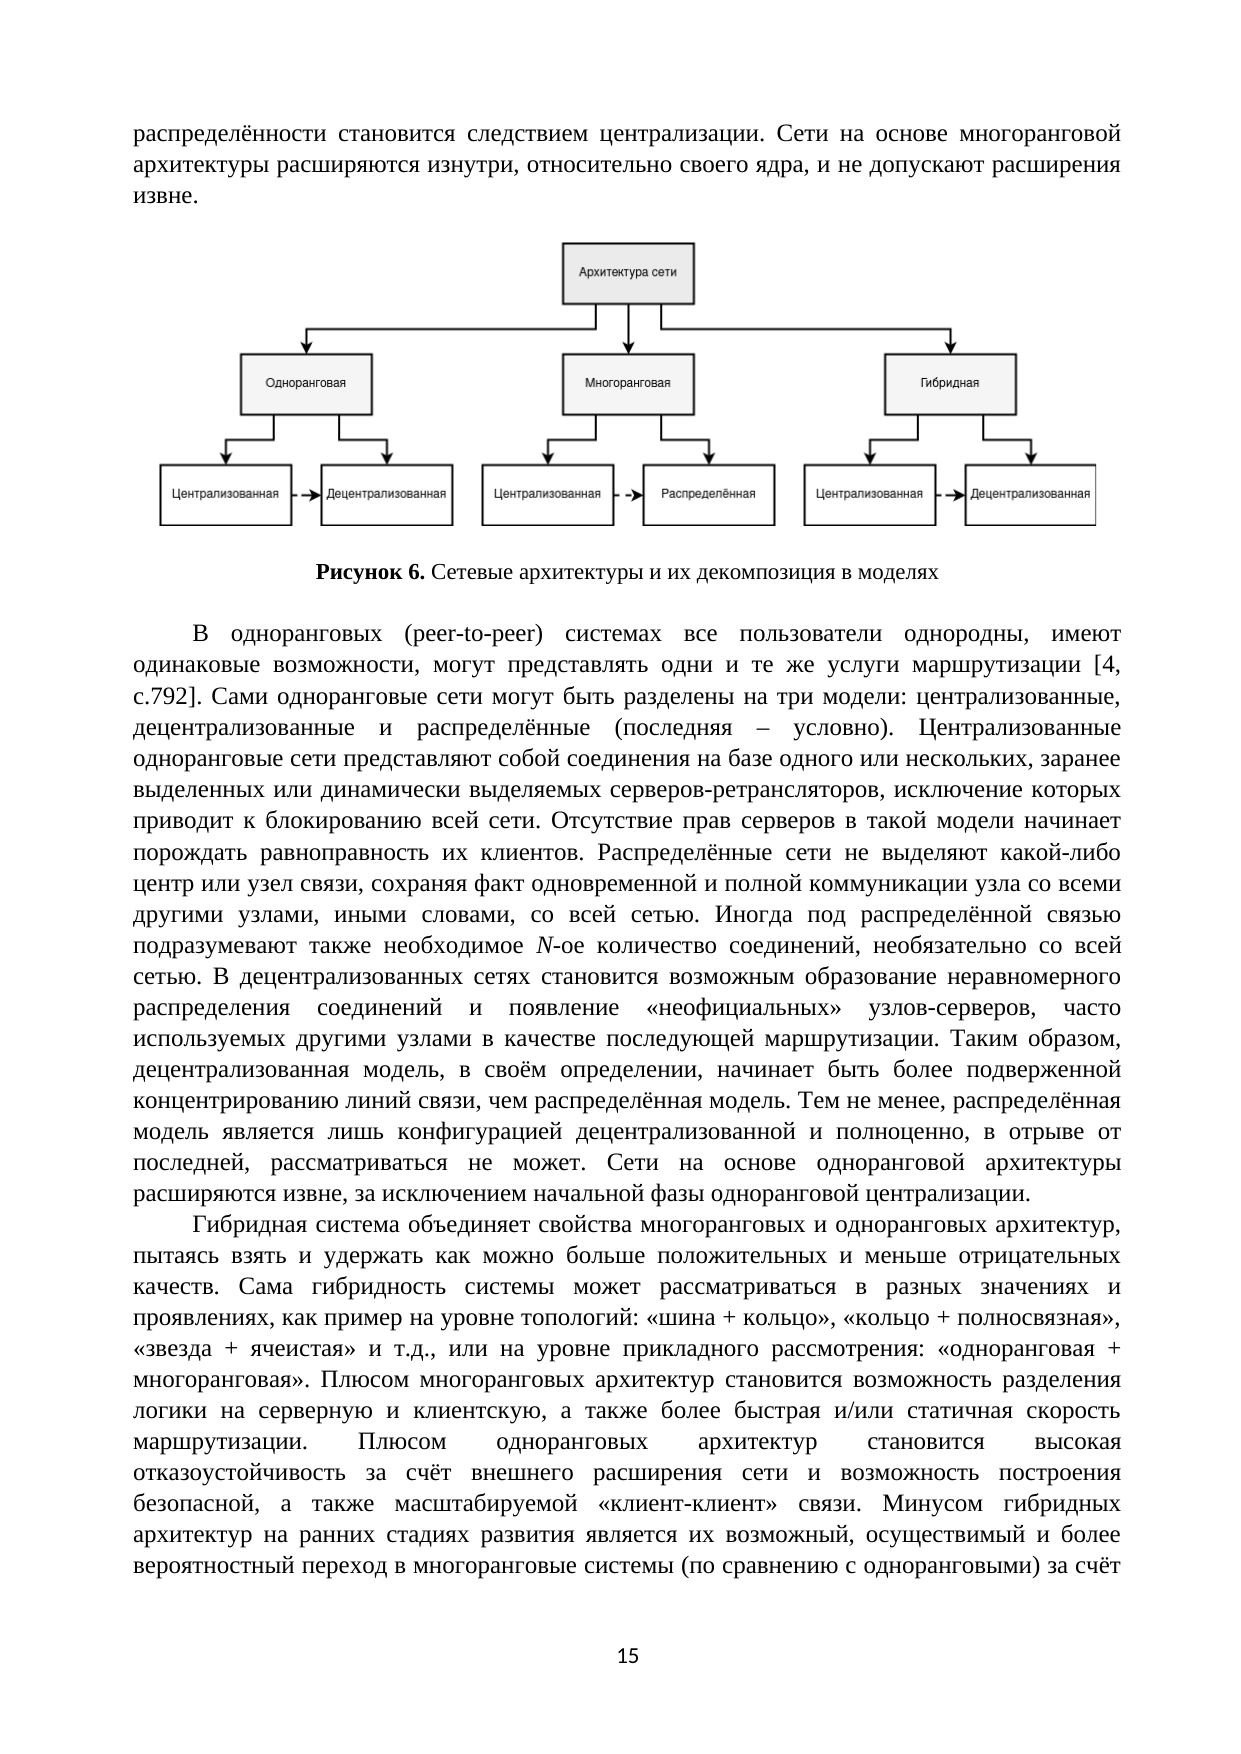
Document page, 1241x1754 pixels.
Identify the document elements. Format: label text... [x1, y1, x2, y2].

picture [159, 242, 1097, 526]
text В одноранговых (peer-to-peer) системах все пользователи однородны, имеют одинаковые возможности, могут представлять одни и те же услуги маршрутизации [4, с.792]. Сами одноранговые сети могут быть разделены на три модели: централизованные, децентрализованные и распределённые (последняя – условно). Централизованные одноранговые сети представляют собой соединения на базе одного или нескольких, заранее выделенных или динамически выделяемых серверов-ретрансляторов, исключение которых приводит к блокированию всей сети. Отсутствие прав серверов в такой модели начинает порождать равноправность их клиентов. Распределённые сети не выделяют какой-либо центр или узел связи, сохраняя факт одновременной и полной коммуникации узла со всеми другими узлами, иными словами, со всей сетью. Иногда под распределённой связью подразумевают также необходимое N-ое количество соединений, необязательно со всей сетью. В децентрализованных сетях становится возможным образование неравномерного распределения соединений и появление «неофициальных» узлов-серверов, часто используемых другими узлами в качестве последующей маршрутизации. Таким образом, децентрализованная модель, в своём определении, начинает быть более подверженной концентрированию линий связи, чем распределённая модель. Тем не менее, распределённая модель является лишь конфигурацией децентрализованной и полноценно, в отрыве от последней, рассматриваться не может. Сети на основе одноранговой архитектуры расширяются извне, за исключением начальной фазы одноранговой централизации. [133, 618, 1122, 1207]
text Рисунок 6. Сетевые архитектуры и их декомпозиция в моделях [133, 558, 1122, 584]
